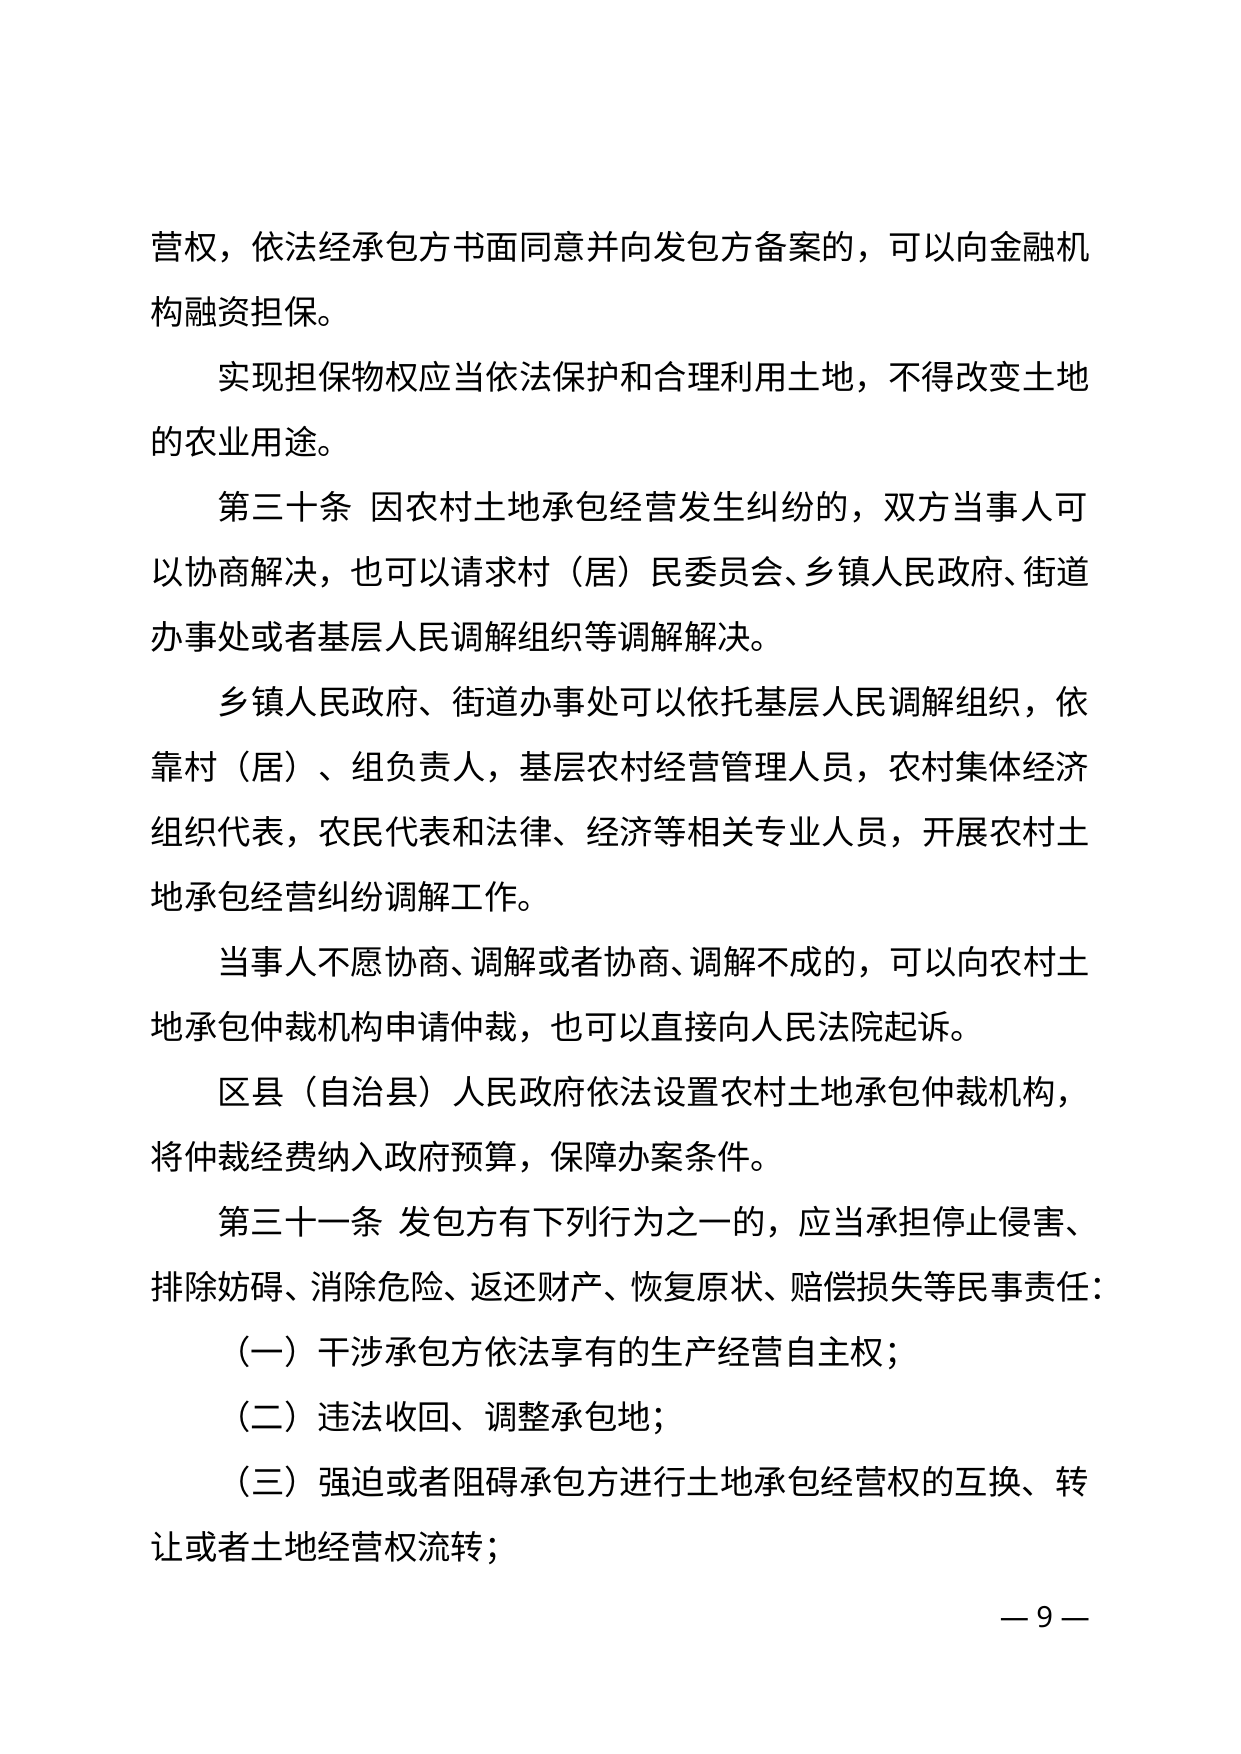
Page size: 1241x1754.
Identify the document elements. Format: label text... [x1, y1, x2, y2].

text 实现担保物权应当依法保护和合理利用土地，不得改变土地的农业用途。 [151, 602, 1089, 732]
text 当事人不愿协商、调解或者协商、调解不成的，可以向农村土地承包仲裁机构申请仲裁，也可以直接向人民法院起诉。 [151, 1187, 1089, 1317]
text 乡镇人民政府、街道办事处可以依托基层人民调解组织，依靠村（居）、组负责人，基层农村经营管理人员，农村集体经济组织代表，农民代表和法律、经济等相关专业人员，开展农村土地承包经营纠纷调解工作。 [151, 927, 1089, 1187]
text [151, 212, 1089, 342]
text 第三十条 因农村土地承包经营发生纠纷的，双方当事人可以协商解决，也可以请求村（居）民委员会、乡镇人民政府、街道办事处或者基层人民调解组织等调解解决。 [151, 732, 1089, 927]
text 第二十九条 承包方可以依法用承包地的土地经营权向金融机构融资担保，并向发包方备案。受让方通过流转取得的土地经营权，依法经承包方书面同意并向发包方备案的，可以向金融机构融资担保。 [151, 342, 1089, 602]
text 区县（自治县）人民政府依法设置农村土地承包仲裁机构，将仲裁经费纳入政府预算，保障办案条件。 [151, 1317, 1089, 1447]
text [151, 1447, 1089, 1577]
